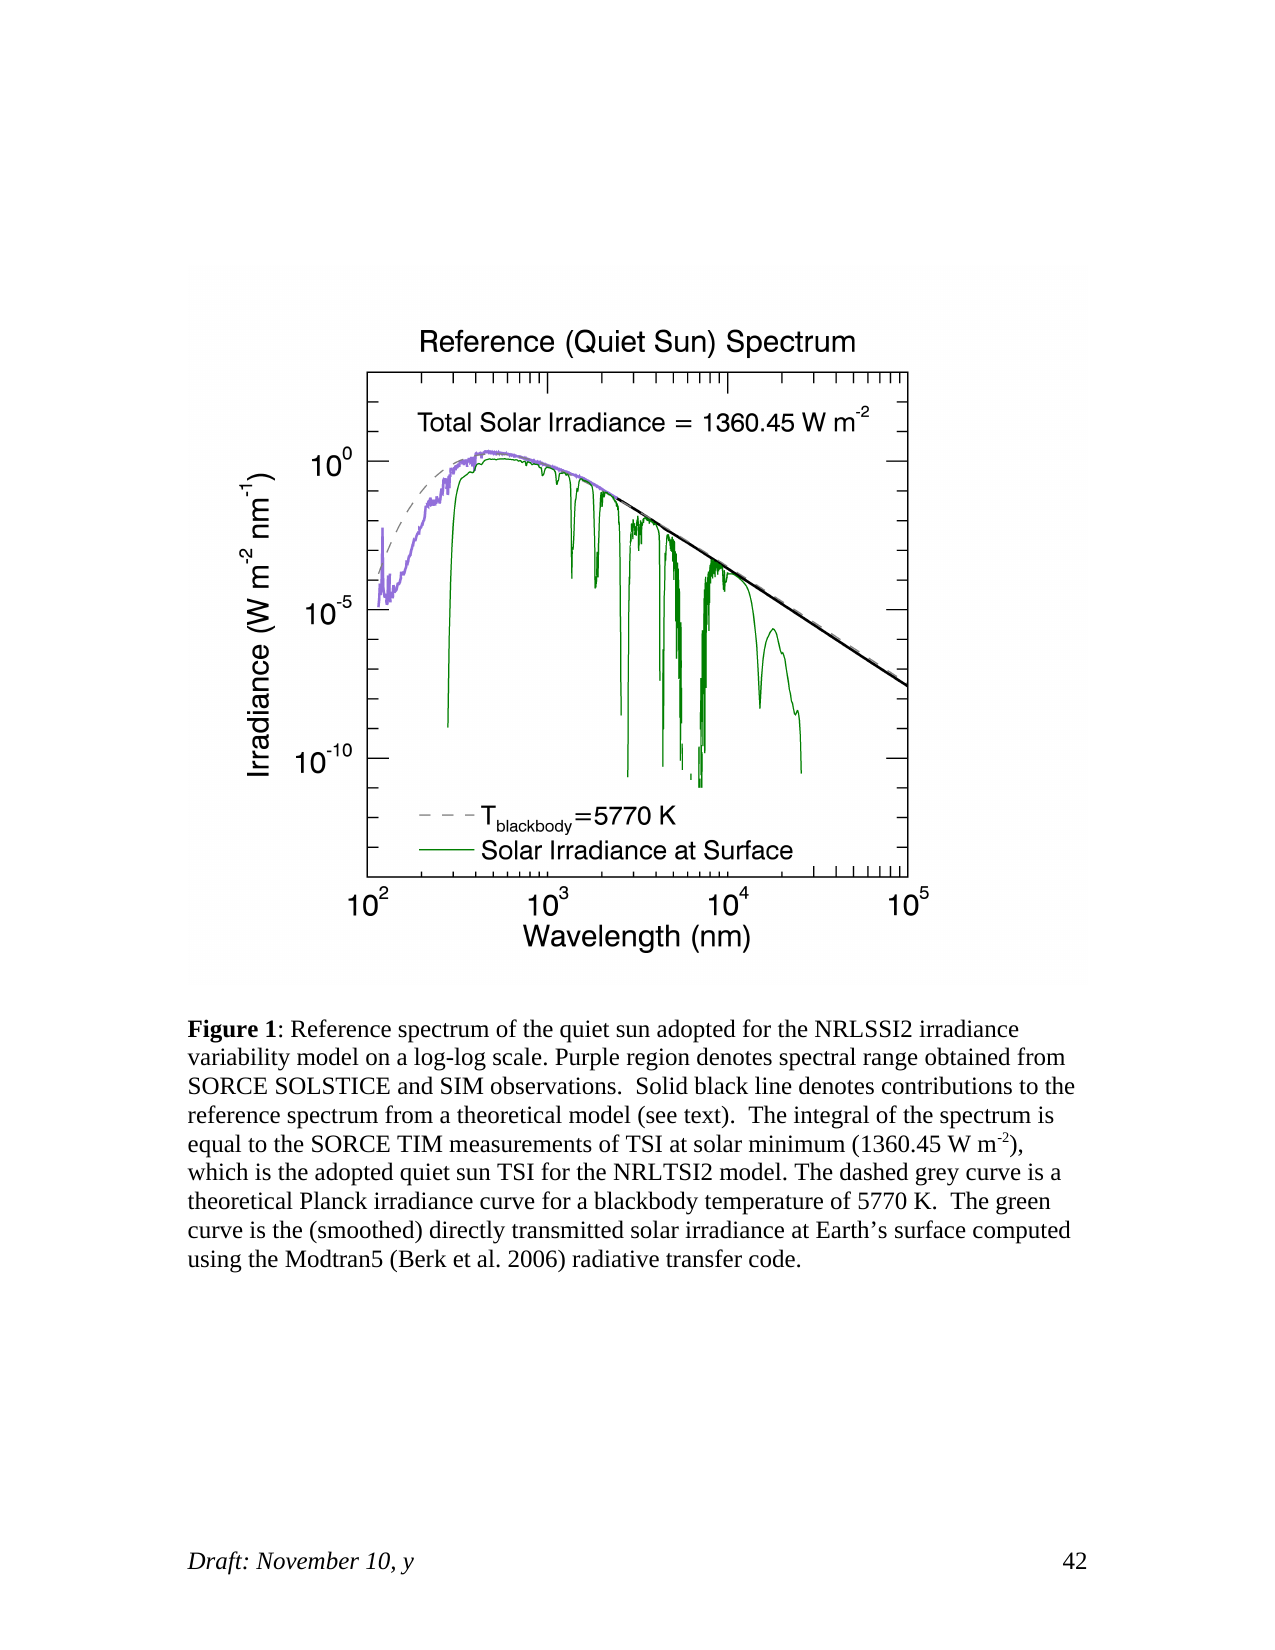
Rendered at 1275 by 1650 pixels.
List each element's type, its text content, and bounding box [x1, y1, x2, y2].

text Figure 1: Reference spectrum of the quiet sun adopted for the NRLSSI2 irradiance variability model on a log-log scale. Purple region denotes spectral range obtained from SORCE SOLSTICE and SIM observations. Solid black line denotes contributions to the reference spectrum from a theoretical model (see text). The integral of the spectrum is equal to the SORCE TIM measurements of TSI at solar minimum (1360.45 W m-2), which is the adopted quiet sun TSI for the NRLTSI2 model. The dashed grey curve is a theoretical Planck irradiance curve for a blackbody temperature of 5770 K. The green curve is the (smoothed) directly transmitted solar irradiance at Earth’s surface computed using the Modtran5 (Berk et al. 2006) radiative transfer code. [187, 1014, 1087, 1272]
picture [187, 265, 1088, 985]
